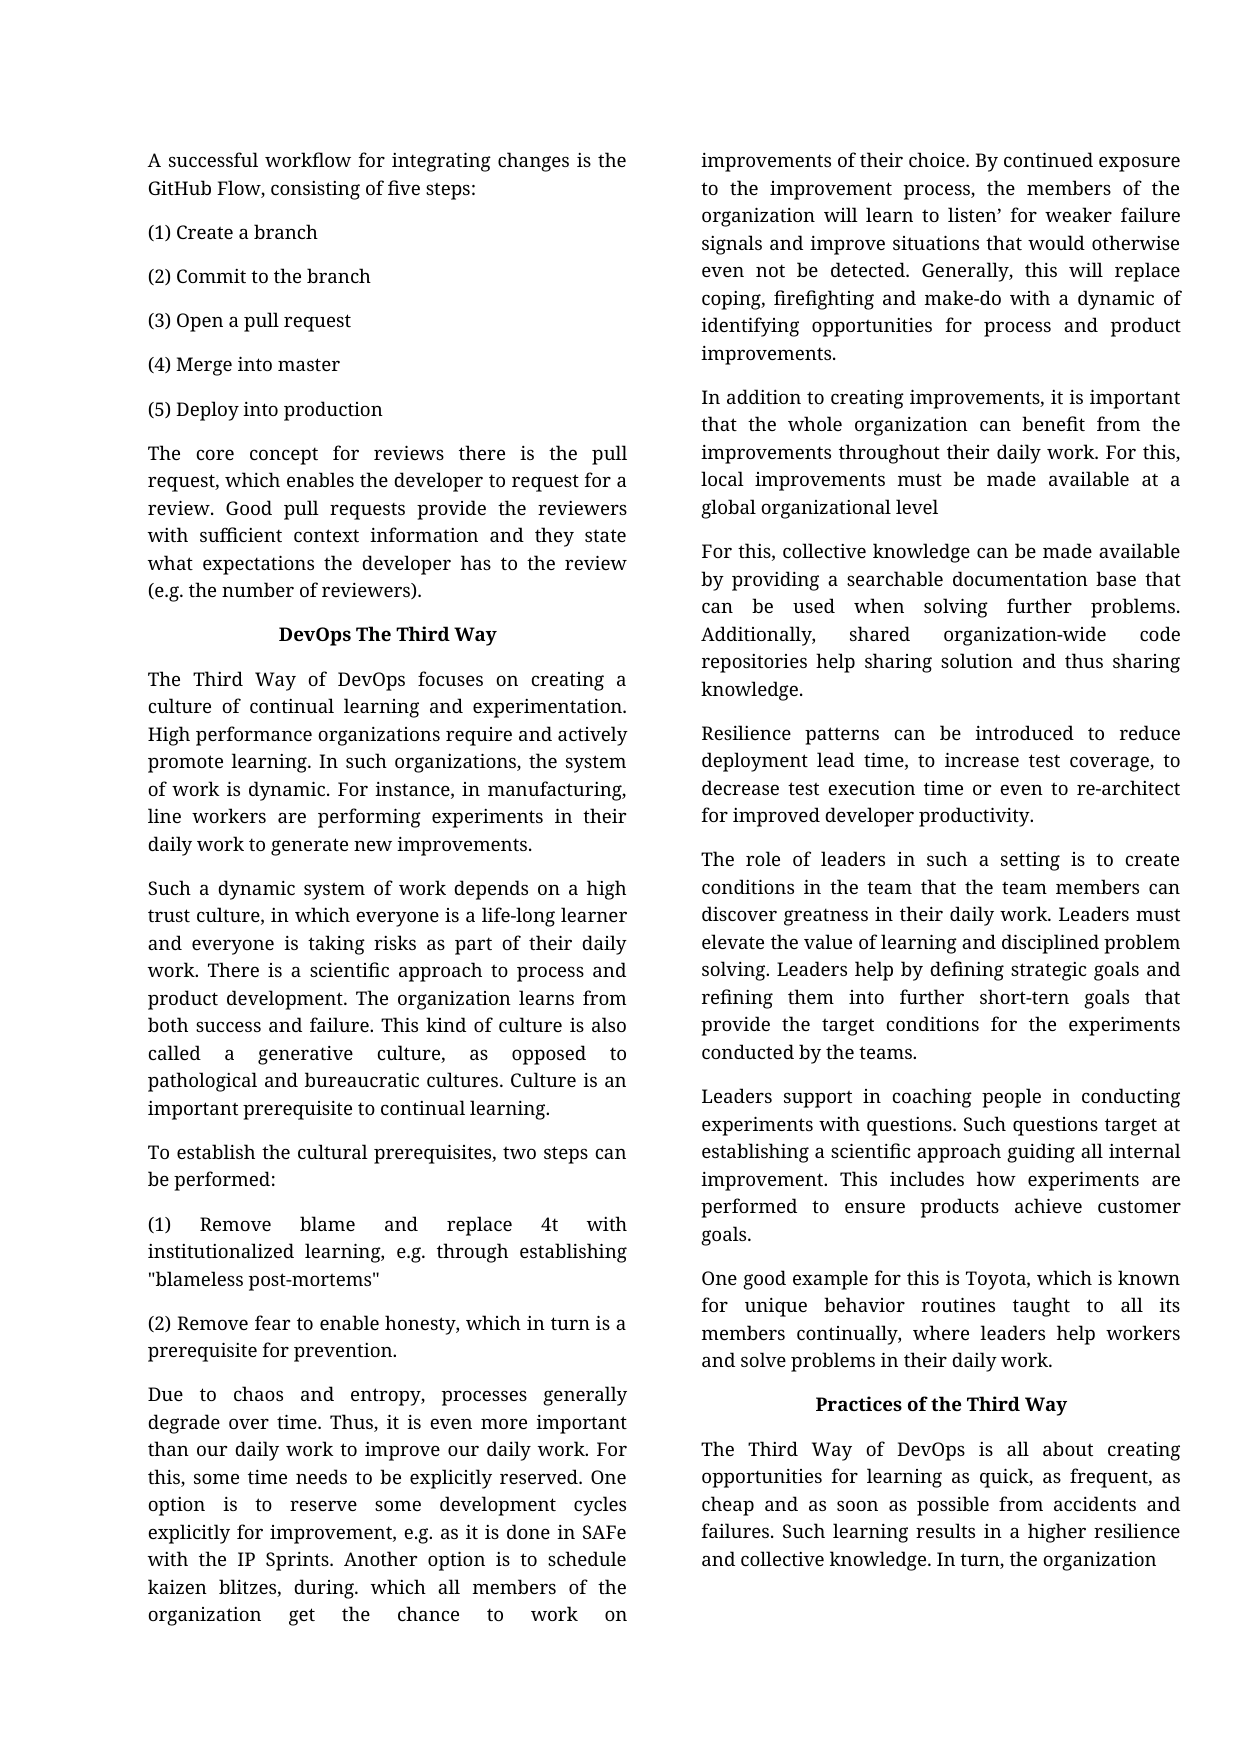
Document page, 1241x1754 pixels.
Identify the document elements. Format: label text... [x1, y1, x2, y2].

text DevOps The Third Way [148, 622, 627, 647]
text Practices of the Third Way [701, 1392, 1181, 1417]
text (1) Remove blame and replace 4t with institutionalized learning, e.g. through establishing "blameless post-mortems" [148, 1211, 627, 1291]
text (5) Deploy into production [148, 396, 627, 421]
text To establish the cultural prerequisites, two steps can be performed: [148, 1139, 627, 1192]
text The role of leaders in such a setting is to create conditions in the team that the team members can discover greatness in their daily work. Leaders must elevate the value of learning and disciplined problem solving. Leaders help by defining strategic goals and refining them into further short-tern goals that provide the target conditions for the experiments conducted by the teams. [701, 847, 1181, 1065]
text A successful workflow for integrating changes is the GitHub Flow, consisting of five steps: [148, 148, 627, 201]
text Due to chaos and entropy, processes generally degrade over time. Thus, it is even more important than our daily work to improve our daily work. For this, some time needs to be explicitly reserved. One option is to reserve some development cycles explicitly for improvement, e.g. as it is done in SAFe with the IP Sprints. Another option is to schedule kaizen blitzes, during. which all members of the organization get the chance to work on improvements of their choice. By continued exposure to the improvement process, the members of the organization will learn to listen’ for weaker failure signals and improve situations that would otherwise even not be detected. Generally, this will replace coping, firefighting and make-do with a dynamic of identifying opportunities for process and product improvements. [701, 148, 1181, 366]
text The Third Way of DevOps focuses on creating a culture of continual learning and experimentation. High performance organizations require and actively promote learning. In such organizations, the system of work is dynamic. For instance, in manufacturing, line workers are performing experiments in their daily work to generate new improvements. [148, 666, 627, 856]
text In addition to creating improvements, it is important that the whole organization can benefit from the improvements throughout their daily work. For this, local improvements must be made available at a global organizational level [701, 384, 1181, 520]
text Due to chaos and entropy, processes generally degrade over time. Thus, it is even more important than our daily work to improve our daily work. For this, some time needs to be explicitly reserved. One option is to reserve some development cycles explicitly for improvement, e.g. as it is done in SAFe with the IP Sprints. Another option is to schedule kaizen blitzes, during. which all members of the organization get the chance to work on improvements of their choice. By continued exposure to the improvement process, the members of the organization will learn to listen’ for weaker failure signals and improve situations that would otherwise even not be detected. Generally, this will replace coping, firefighting and make-do with a dynamic of identifying opportunities for process and product improvements. [148, 1382, 627, 1627]
text Such a dynamic system of work depends on a high trust culture, in which everyone is a life-long learner and everyone is taking risks as part of their daily work. There is a scientific approach to process and product development. The organization learns from both success and failure. This kind of culture is also called a generative culture, as opposed to pathological and bureaucratic cultures. Culture is an important prerequisite to continual learning. [148, 875, 627, 1121]
text The core concept for reviews there is the pull request, which enables the developer to request for a review. Good pull requests provide the reviewers with sufficient context information and they state what expectations the developer has to the review (e.g. the number of reviewers). [148, 440, 627, 603]
text For this, collective knowledge can be made available by providing a searchable documentation base that can be used when solving further problems. Additionally, shared organization-wide code repositories help sharing solution and thus sharing knowledge. [701, 538, 1181, 701]
text (2) Commit to the branch [148, 263, 627, 289]
text Leaders support in coaching people in conducting experiments with questions. Such questions target at establishing a scientific approach guiding all internal improvement. This includes how experiments are performed to ensure products achieve customer goals. [701, 1083, 1181, 1246]
text (4) Merge into master [148, 352, 627, 377]
text (1) Create a branch [148, 219, 627, 245]
text Resilience patterns can be introduced to reduce deployment lead time, to increase test coverage, to decrease test execution time or even to re-architect for improved developer productivity. [701, 720, 1181, 828]
text (3) Open a pull request [148, 308, 627, 333]
text (2) Remove fear to enable honesty, which in turn is a prerequisite for prevention. [148, 1310, 627, 1363]
